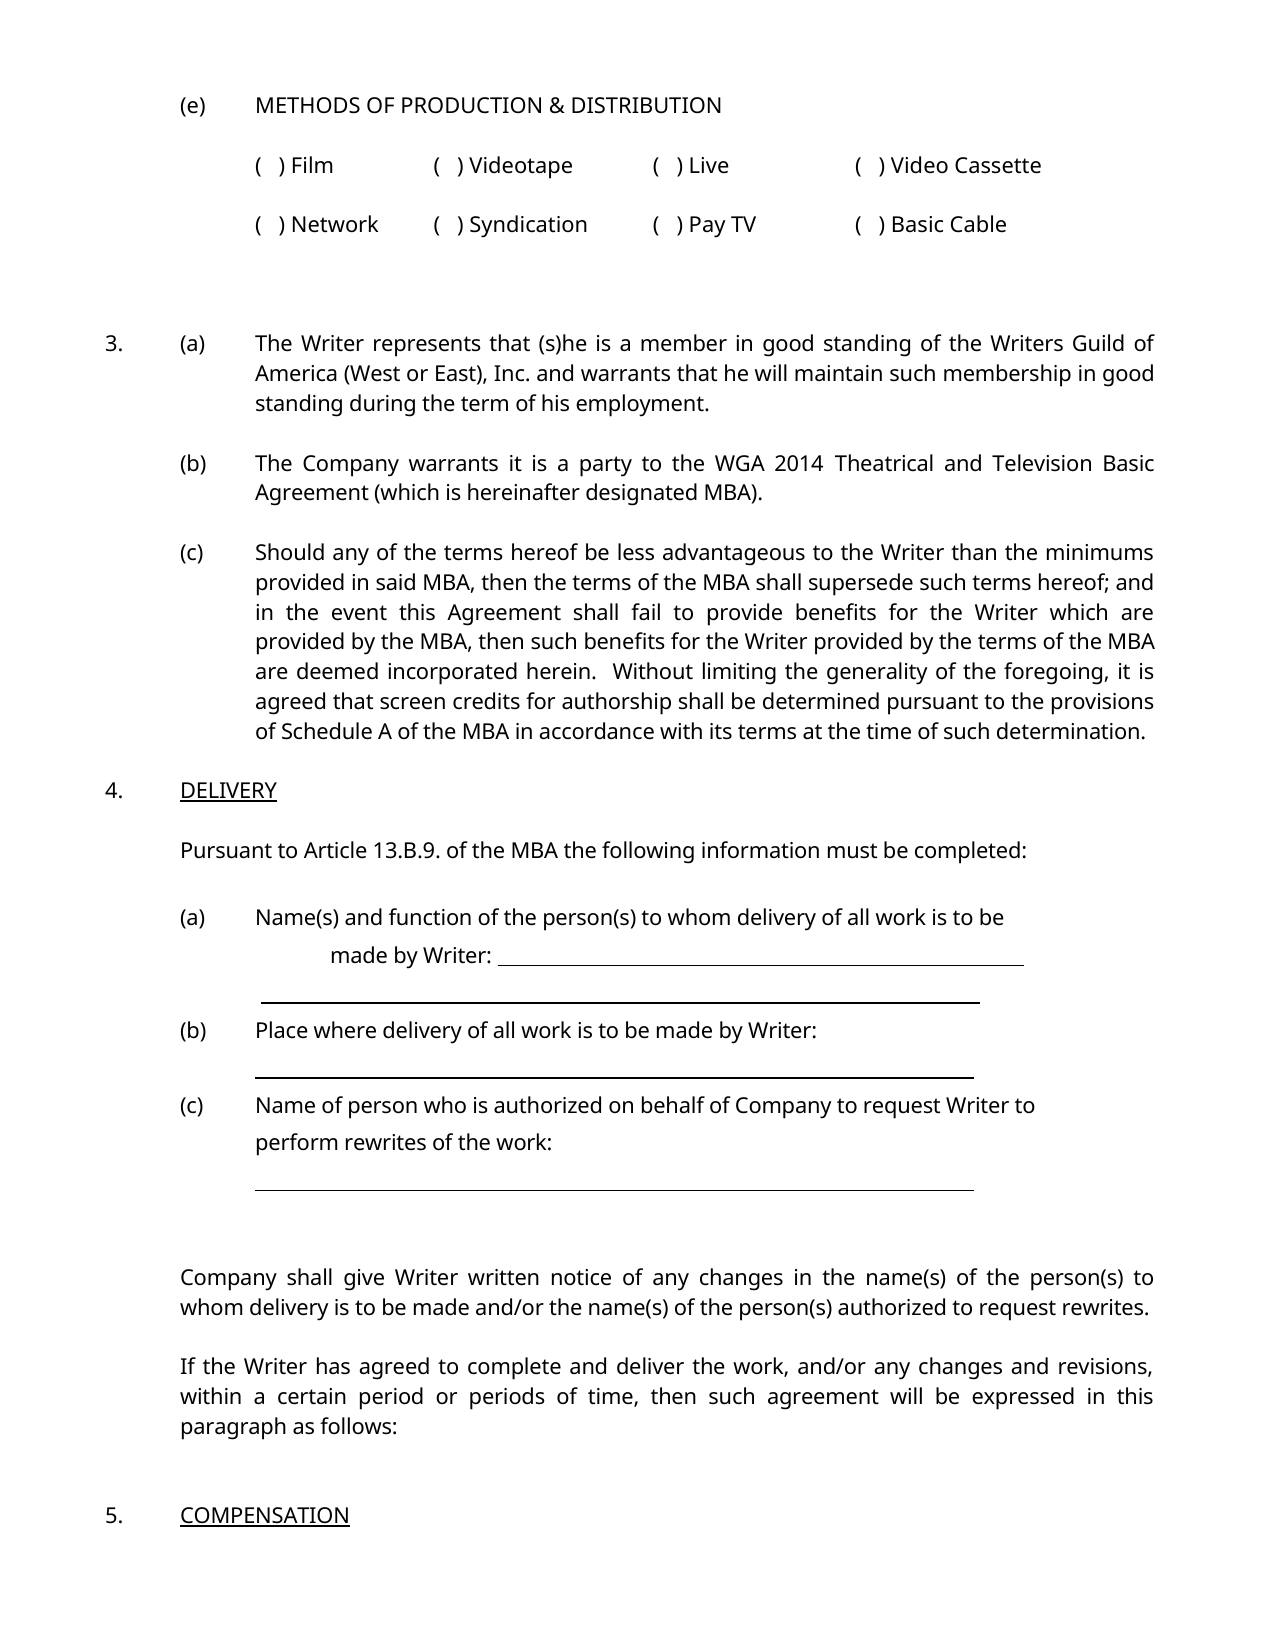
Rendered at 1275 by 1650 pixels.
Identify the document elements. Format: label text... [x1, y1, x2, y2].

text 5. COMPENSATION [105, 1500, 1155, 1530]
text Company shall give Writer written notice of any changes in the name(s) of the person(s) to whom delivery is to be made and/or the name(s) of the person(s) authorized to request rewrites. [180, 1262, 1155, 1321]
text If the Writer has agreed to complete and deliver the work, and/or any changes and revisions, within a certain period or periods of time, then such agreement will be expressed in this paragraph as follows: [180, 1351, 1155, 1440]
text ( ) Film ( ) Videotape ( ) Live ( ) Video Cassette [105, 149, 1155, 179]
text (e) METHODS OF PRODUCTION & DISTRIBUTION [105, 90, 1155, 120]
text (c) Name of person who is authorized on behalf of Company to request Writer to [180, 1082, 1155, 1119]
text (c) Should any of the terms hereof be less advantageous to the Writer than the minimums provided in said MBA, then the terms of the MBA shall supersede such terms hereof; and in the event this Agreement shall fail to provide benefits for the Writer which are provided by the MBA, then such benefits for the Writer provided by the terms of the MBA are deemed incorporated herein. Without limiting the generality of the foregoing, it is agreed that screen credits for authorship shall be determined pursuant to the provisions of Schedule A of the MBA in accordance with its terms at the time of such determination. [105, 537, 1155, 745]
text 3. (a) The Writer represents that (s)he is a member in good standing of the Writers Guild of America (West or East), Inc. and warrants that he will maintain such membership in good standing during the term of his employment. [105, 328, 1155, 418]
text ( ) Network ( ) Syndication ( ) Pay TV ( ) Basic Cable [105, 209, 1155, 239]
text perform rewrites of the work: [105, 1119, 1155, 1157]
text Pursuant to Article 13.B.9. of the MBA the following information must be completed: [105, 835, 1155, 864]
text 4. DELIVERY [105, 775, 1155, 805]
text (b) Place where delivery of all work is to be made by Writer: [105, 1007, 1155, 1044]
text (a) Name(s) and function of the person(s) to whom delivery of all work is to be made by Writer: [105, 894, 1155, 1007]
text (b) The Company warrants it is a party to the WGA 2014 Theatrical and Television Basic Agreement (which is hereinafter designated MBA). [105, 447, 1155, 507]
